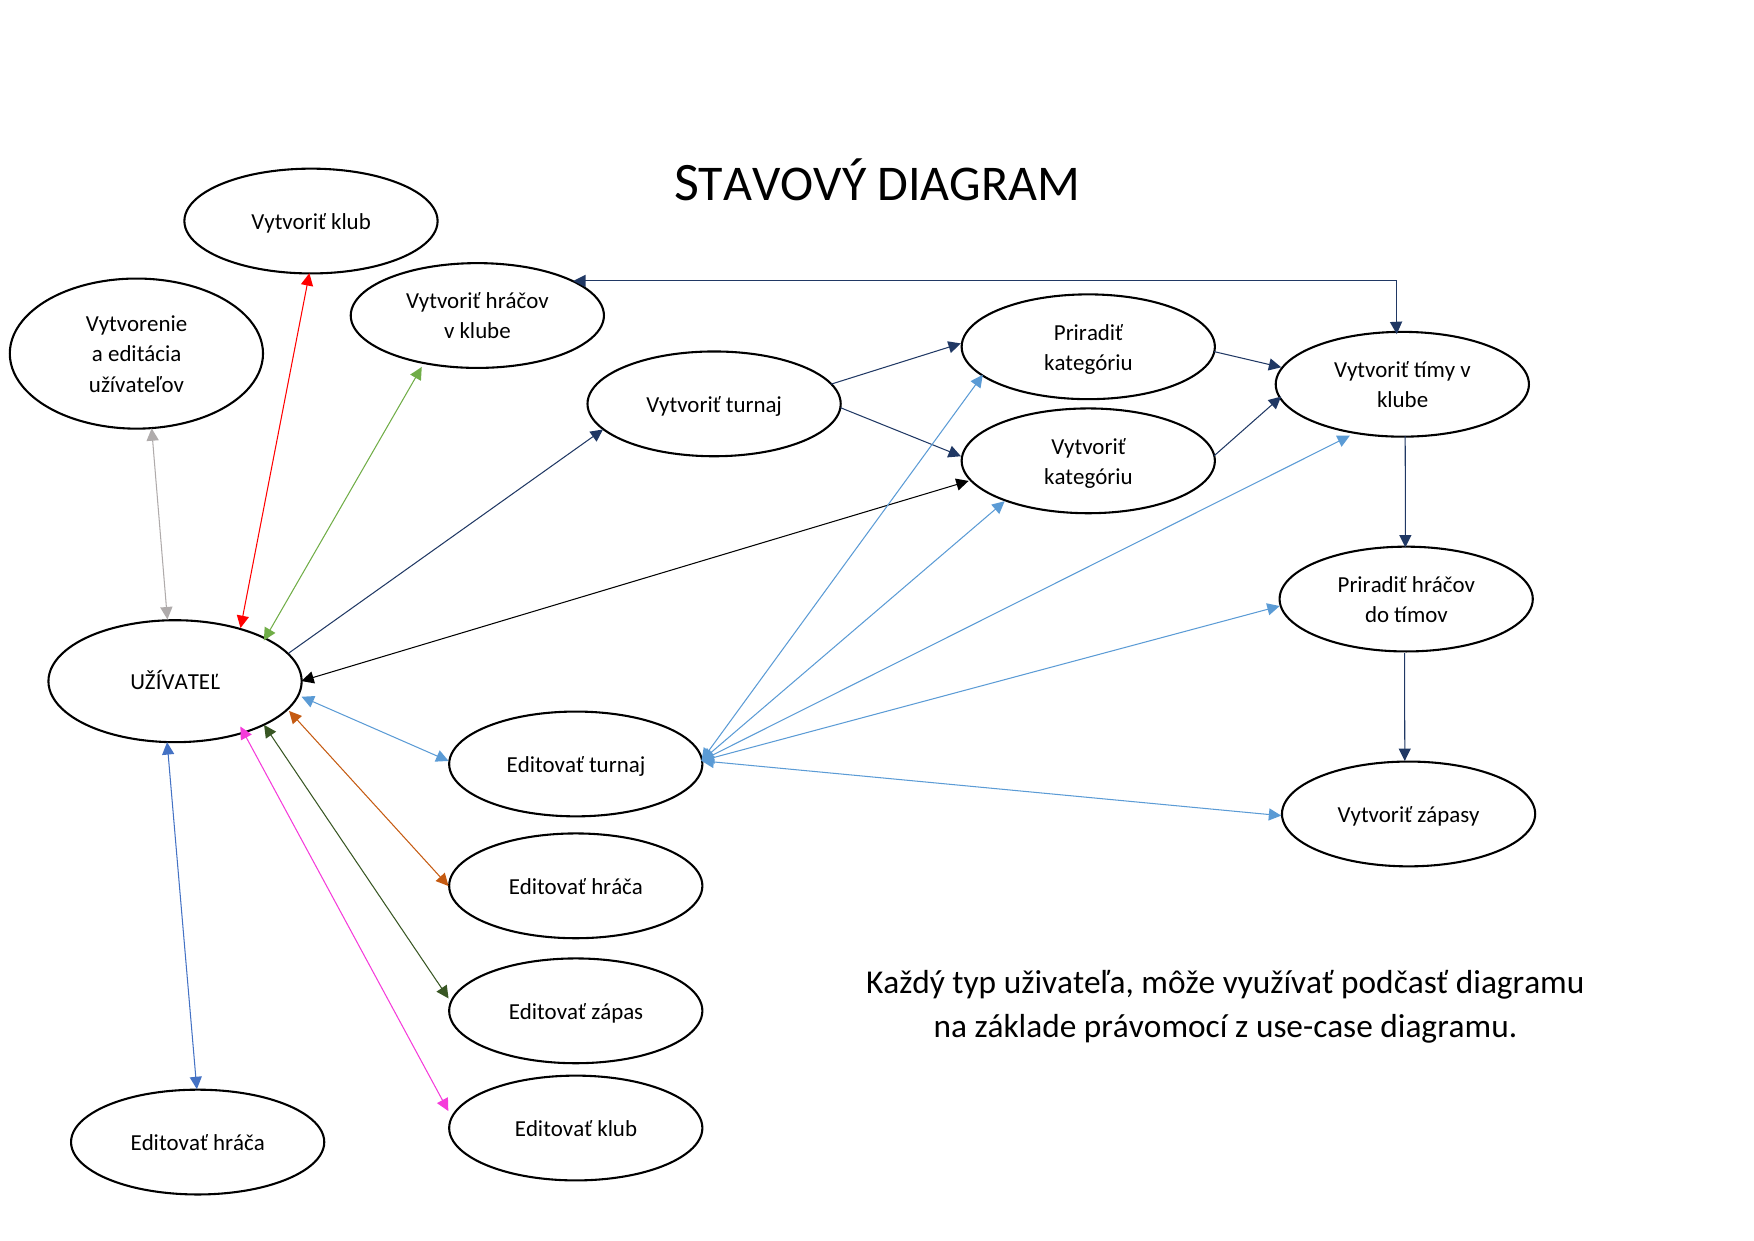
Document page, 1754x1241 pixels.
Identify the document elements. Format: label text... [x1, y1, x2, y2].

text STAVOVÝ DIAGRAM [148, 148, 1606, 214]
